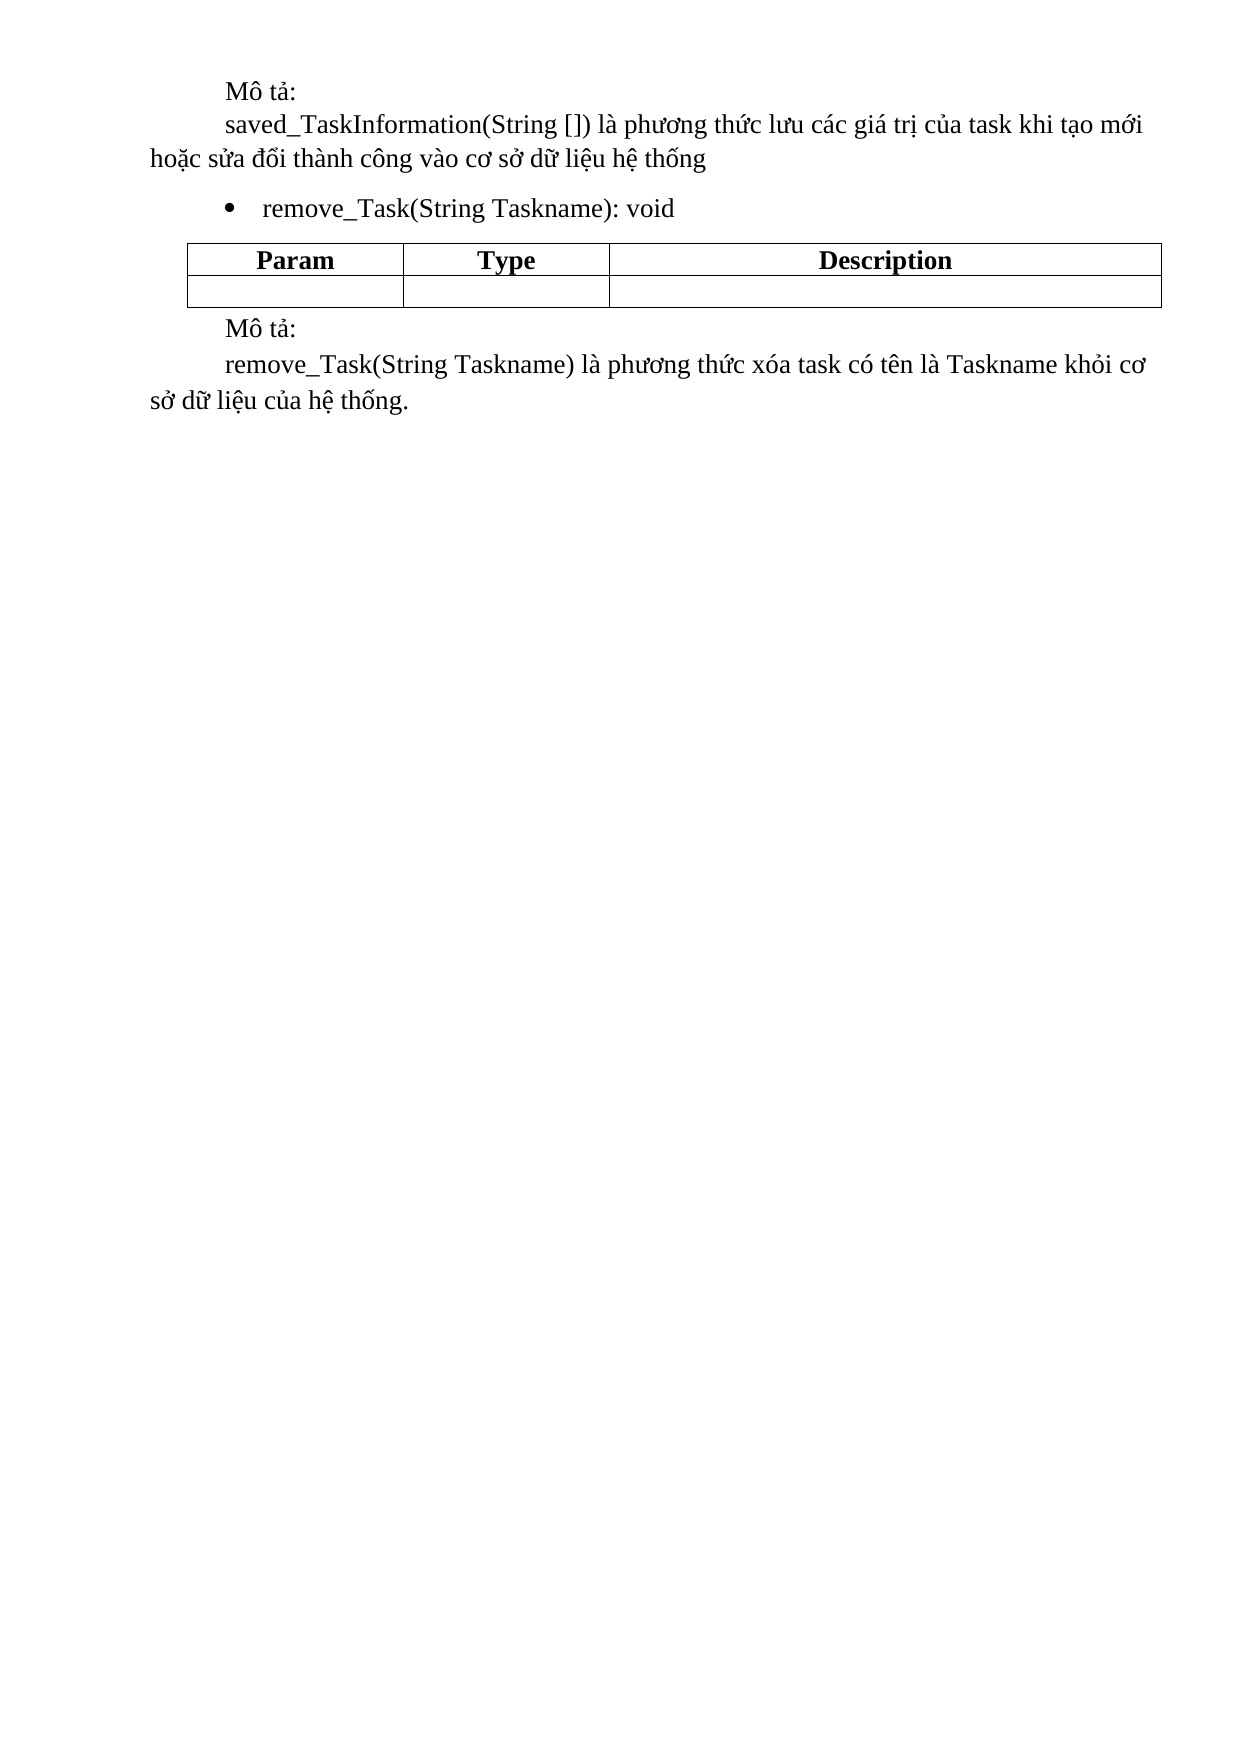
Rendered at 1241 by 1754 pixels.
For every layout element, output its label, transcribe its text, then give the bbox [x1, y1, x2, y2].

table_header Type [404, 244, 609, 275]
table_cell [610, 276, 1161, 307]
list remove_Task(String Taskname): void [225, 192, 1162, 223]
list Mô tả: [187, 312, 1162, 343]
table_header Param [188, 244, 403, 275]
text saved_TaskInformation(String []) là phương thức lưu các giá trị của task khi tạo mới hoặc sửa đổi thành công vào cơ sở dữ liệu hệ thống [150, 108, 1162, 173]
table_header Description [610, 244, 1161, 275]
table_cell [404, 276, 609, 307]
list remove_Task(String Taskname) là phương thức xóa task có tên là Taskname khỏi cơ sở dữ liệu của hệ thống. [150, 348, 1162, 415]
table_cell [188, 276, 403, 307]
text Mô tả: [75, 75, 1162, 106]
